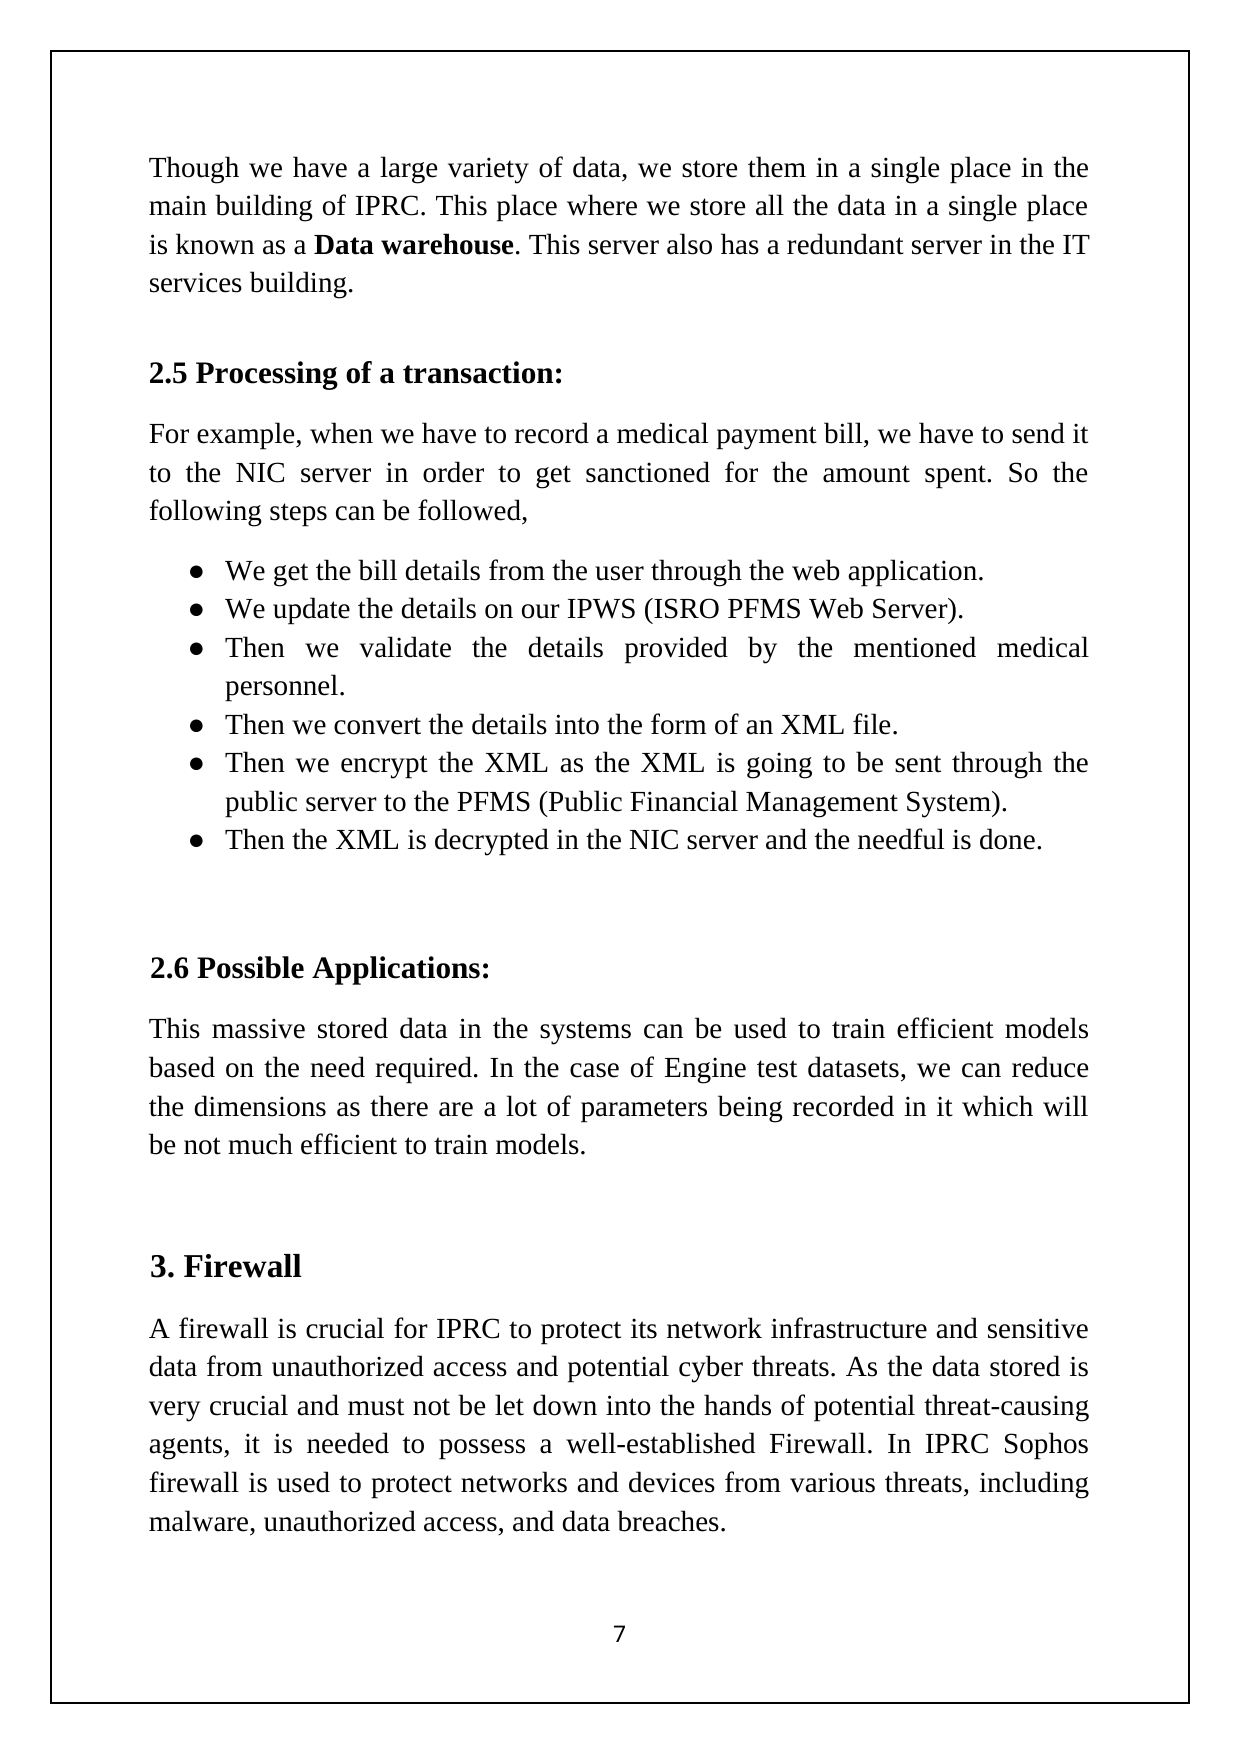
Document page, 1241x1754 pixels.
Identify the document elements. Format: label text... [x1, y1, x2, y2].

list Then we validate the details provided by the mentioned medical personnel. [187, 630, 1090, 702]
list We get the bill details from the user through the web application. [187, 553, 1090, 586]
subtitle 3. Firewall [150, 1246, 1090, 1284]
list We update the details on our IPWS (ISRO PFMS Web Server). [187, 591, 1090, 625]
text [148, 150, 1090, 299]
text For example, when we have to record a medical payment bill, we have to send it to the NIC server in order to get sanctioned for the amount spent. So the following steps can be followed, [148, 416, 1090, 527]
text A firewall is crucial for IPRC to protect its network infrastructure and sensitive data from unauthorized access and potential cyber threats. As the data stored is very crucial and must not be let down into the hands of potential threat-causing agents, it is needed to possess a well-established Firewall. In IPRC Sophos firewall is used to protect networks and devices from various threats, including malware, unauthorized access, and data breaches. [148, 1311, 1090, 1537]
subtitle 2.6 Possible Applications: [150, 949, 904, 986]
list Then we convert the details into the form of an XML file. [187, 707, 1090, 740]
text This massive stored data in the systems can be used to train efficient models based on the need required. In the case of Engine test datasets, we can reduce the dimensions as there are a lot of parameters being recorded in it which will be not much efficient to train models. [148, 1012, 1090, 1161]
list Then the XML is decrypted in the NIC server and the needful is done. [187, 822, 1090, 856]
subtitle 2.5 Processing of a transaction: [148, 354, 904, 390]
list Then we encrypt the XML as the XML is going to be sent through the public server to the PFMS (Public Financial Management System). [187, 745, 1090, 817]
